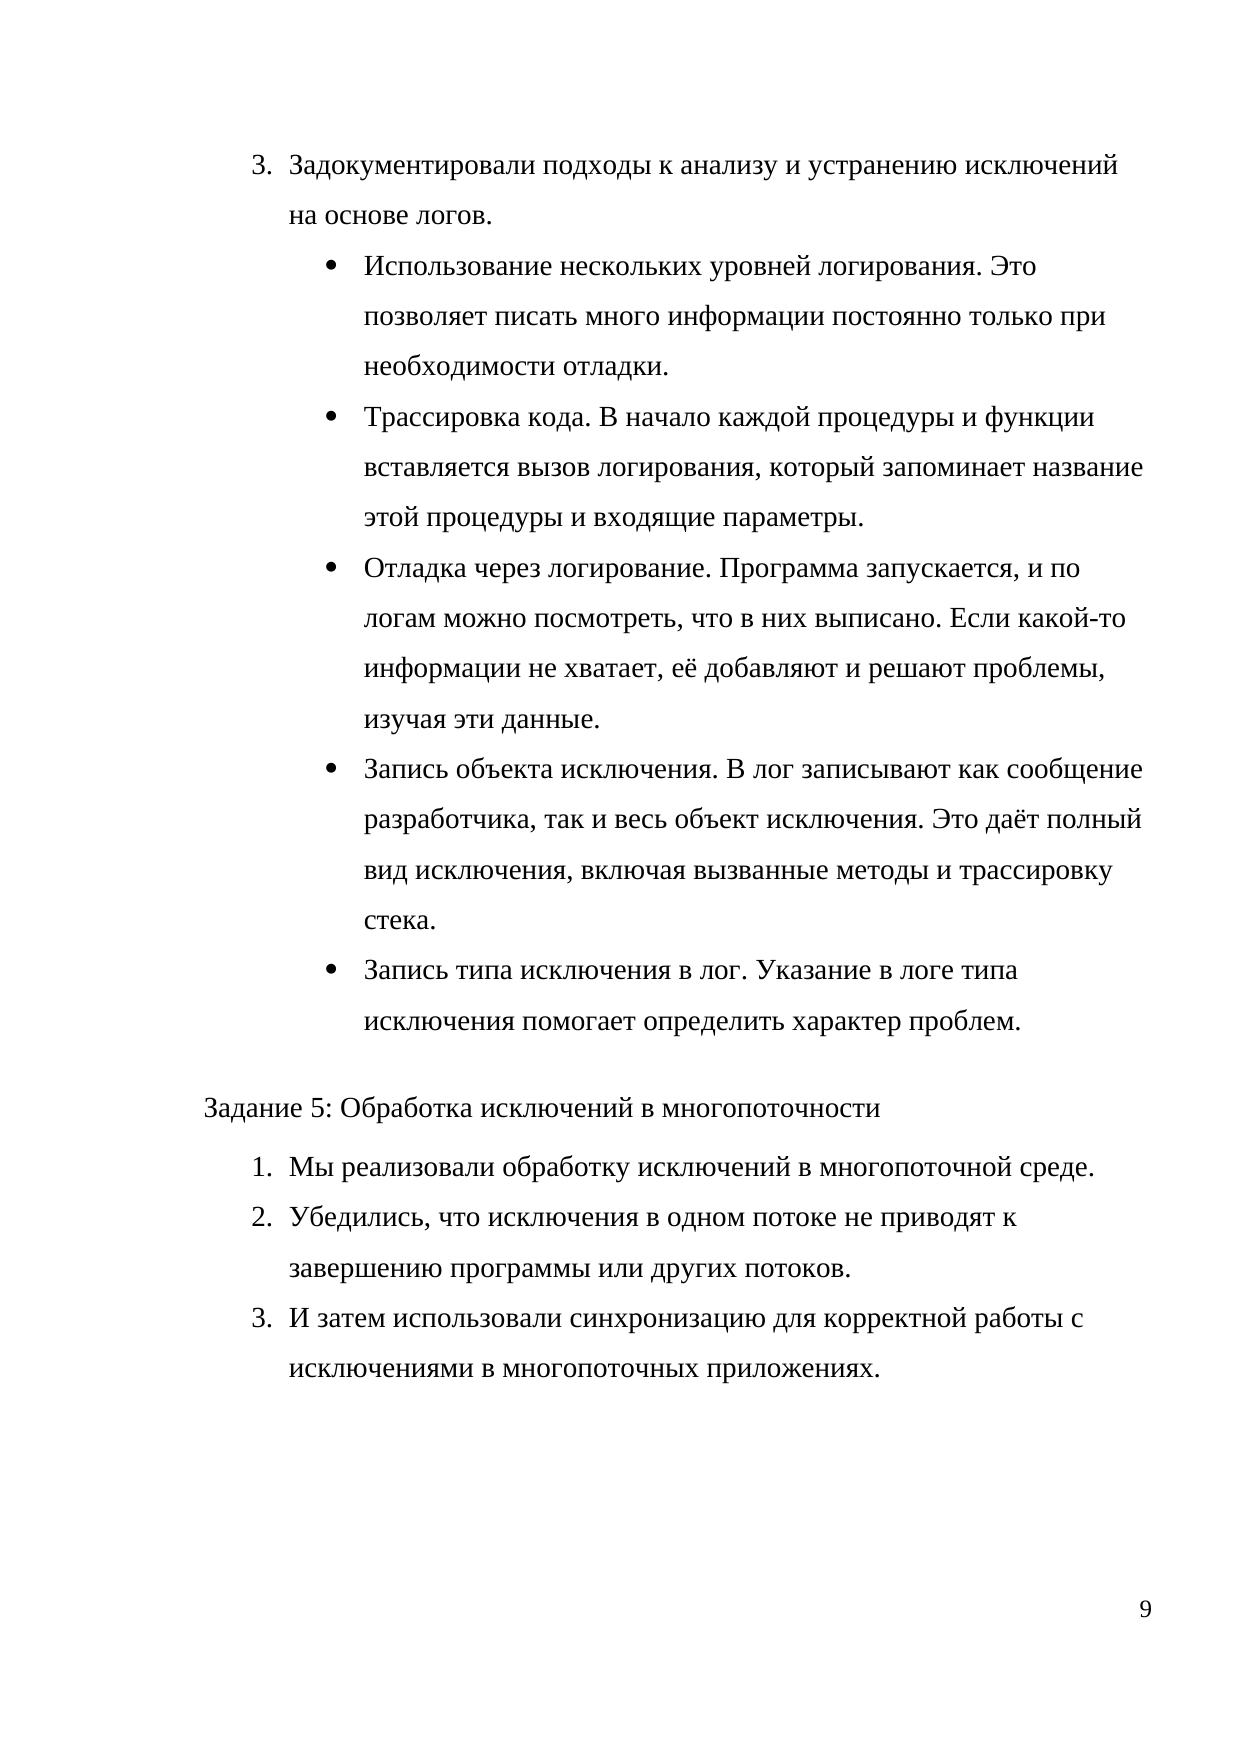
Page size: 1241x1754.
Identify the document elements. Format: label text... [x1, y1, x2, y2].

list Запись типа исключения в лог. Указание в логе типа исключения помогает определить характер проблем. [326, 952, 1152, 1036]
list Убедились, что исключения в одном потоке не приводят к завершению программы или других потоков. [251, 1199, 1152, 1283]
list И затем использовали синхронизацию для корректной работы с исключениями в многопоточных приложениях. [251, 1300, 1152, 1384]
list Отладка через логирование. Программа запускается, и по логам можно посмотреть, что в них выписано. Если какой-то информации не хватает, её добавляют и решают проблемы, изучая эти данные. [326, 550, 1152, 734]
list Трассировка кода. В начало каждой процедуры и функции вставляется вызов логирования, который запоминает название этой процедуры и входящие параметры. [326, 399, 1152, 533]
subtitle Задание 5: Обработка исключений в многопоточности [177, 1091, 1152, 1124]
list Запись объекта исключения. В лог записывают как сообщение разработчика, так и весь объект исключения. Это даёт полный вид исключения, включая вызванные методы и трассировку стека. [326, 751, 1152, 936]
list Мы реализовали обработку исключений в многопоточной среде. [251, 1149, 1152, 1183]
list Использование нескольких уровней логирования. Это позволяет писать много информации постоянно только при необходимости отладки. [326, 248, 1152, 382]
list Задокументировали подходы к анализу и устранению исключений на основе логов. [251, 147, 1152, 231]
